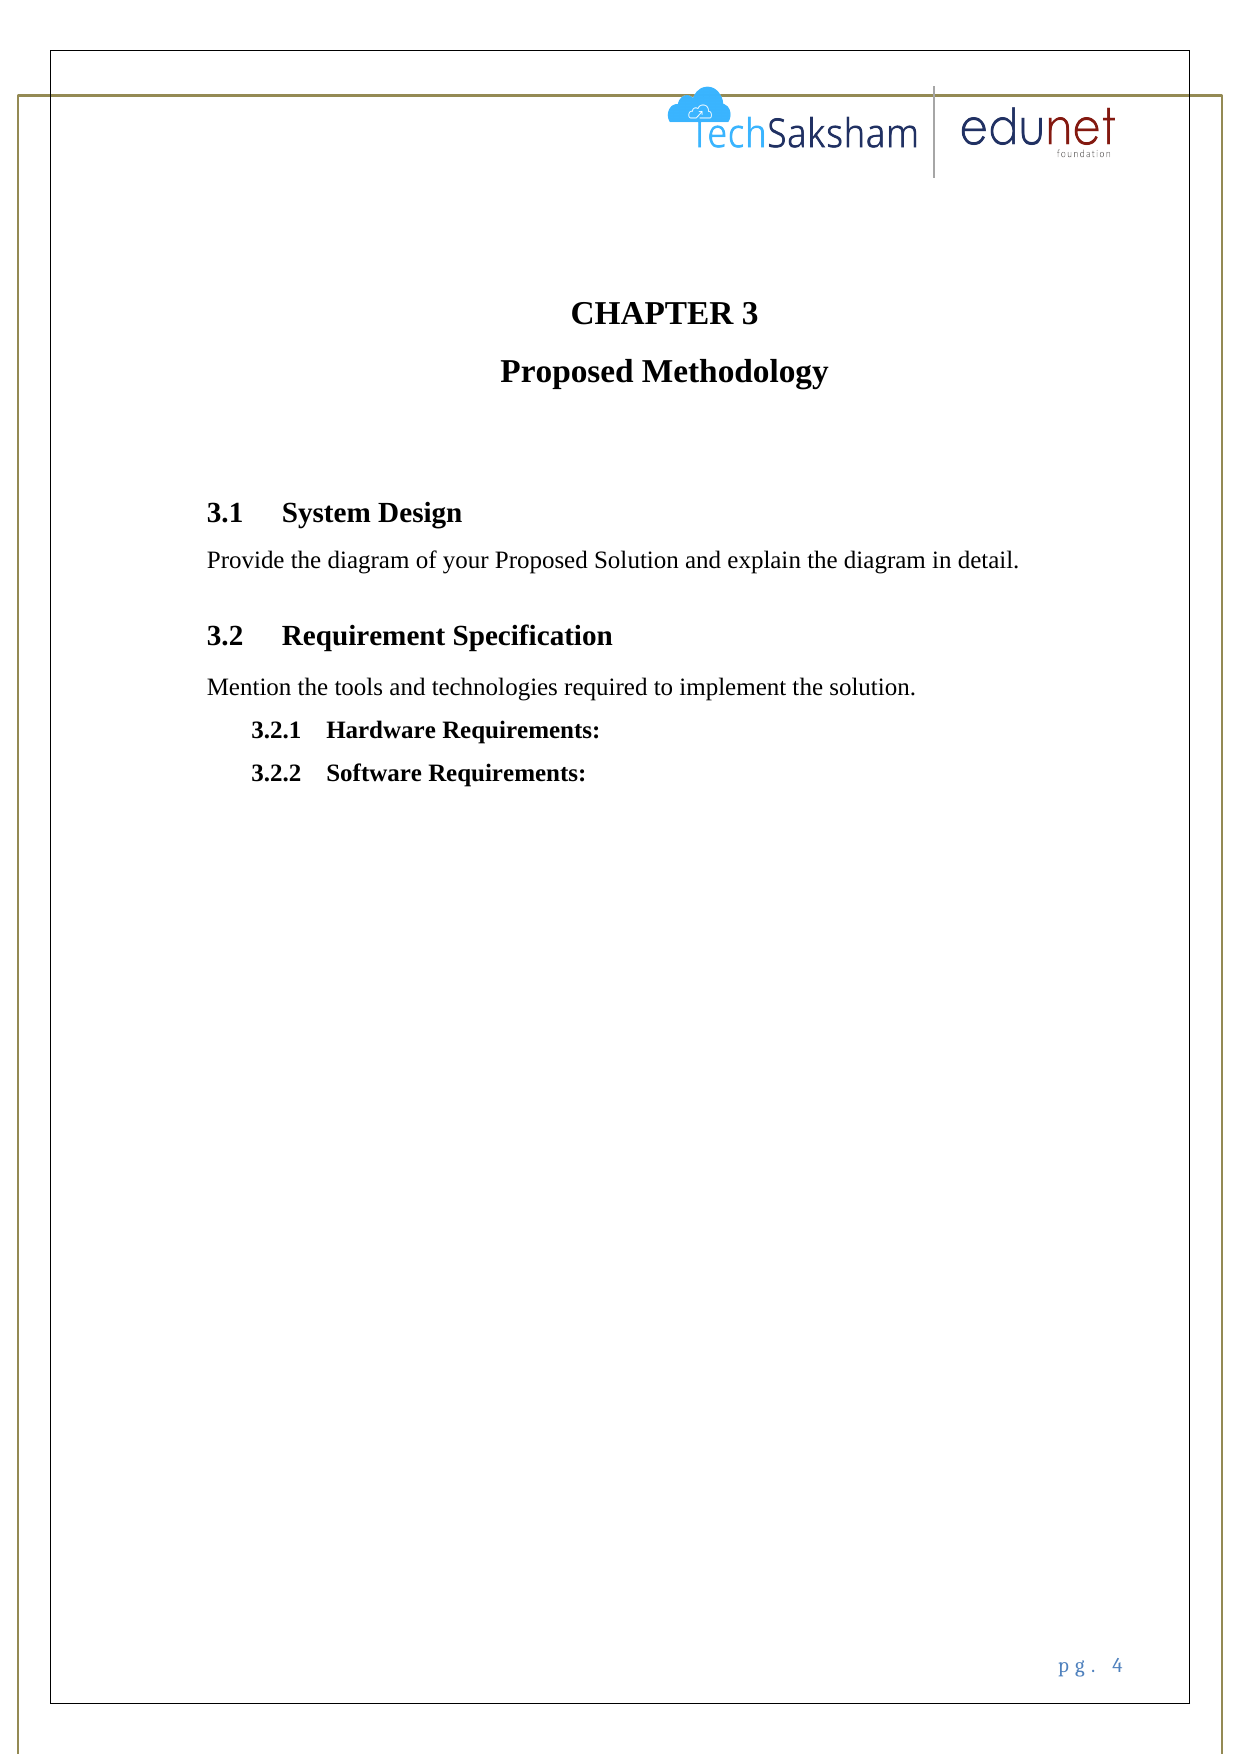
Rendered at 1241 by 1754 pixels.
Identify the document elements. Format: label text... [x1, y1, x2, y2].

list Mention the tools and technologies required to implement the solution. [207, 672, 1122, 701]
list System Design [207, 495, 1122, 529]
list Hardware Requirements: [251, 715, 1122, 744]
list Software Requirements: [251, 758, 1122, 787]
list Requirement Specification [207, 618, 1122, 651]
picture [955, 100, 1122, 164]
text Proposed Methodology [207, 351, 1122, 389]
picture [662, 79, 923, 154]
list Provide the diagram of your Proposed Solution and explain the diagram in detail. [207, 545, 1122, 574]
text CHAPTER 3 [207, 293, 1122, 332]
